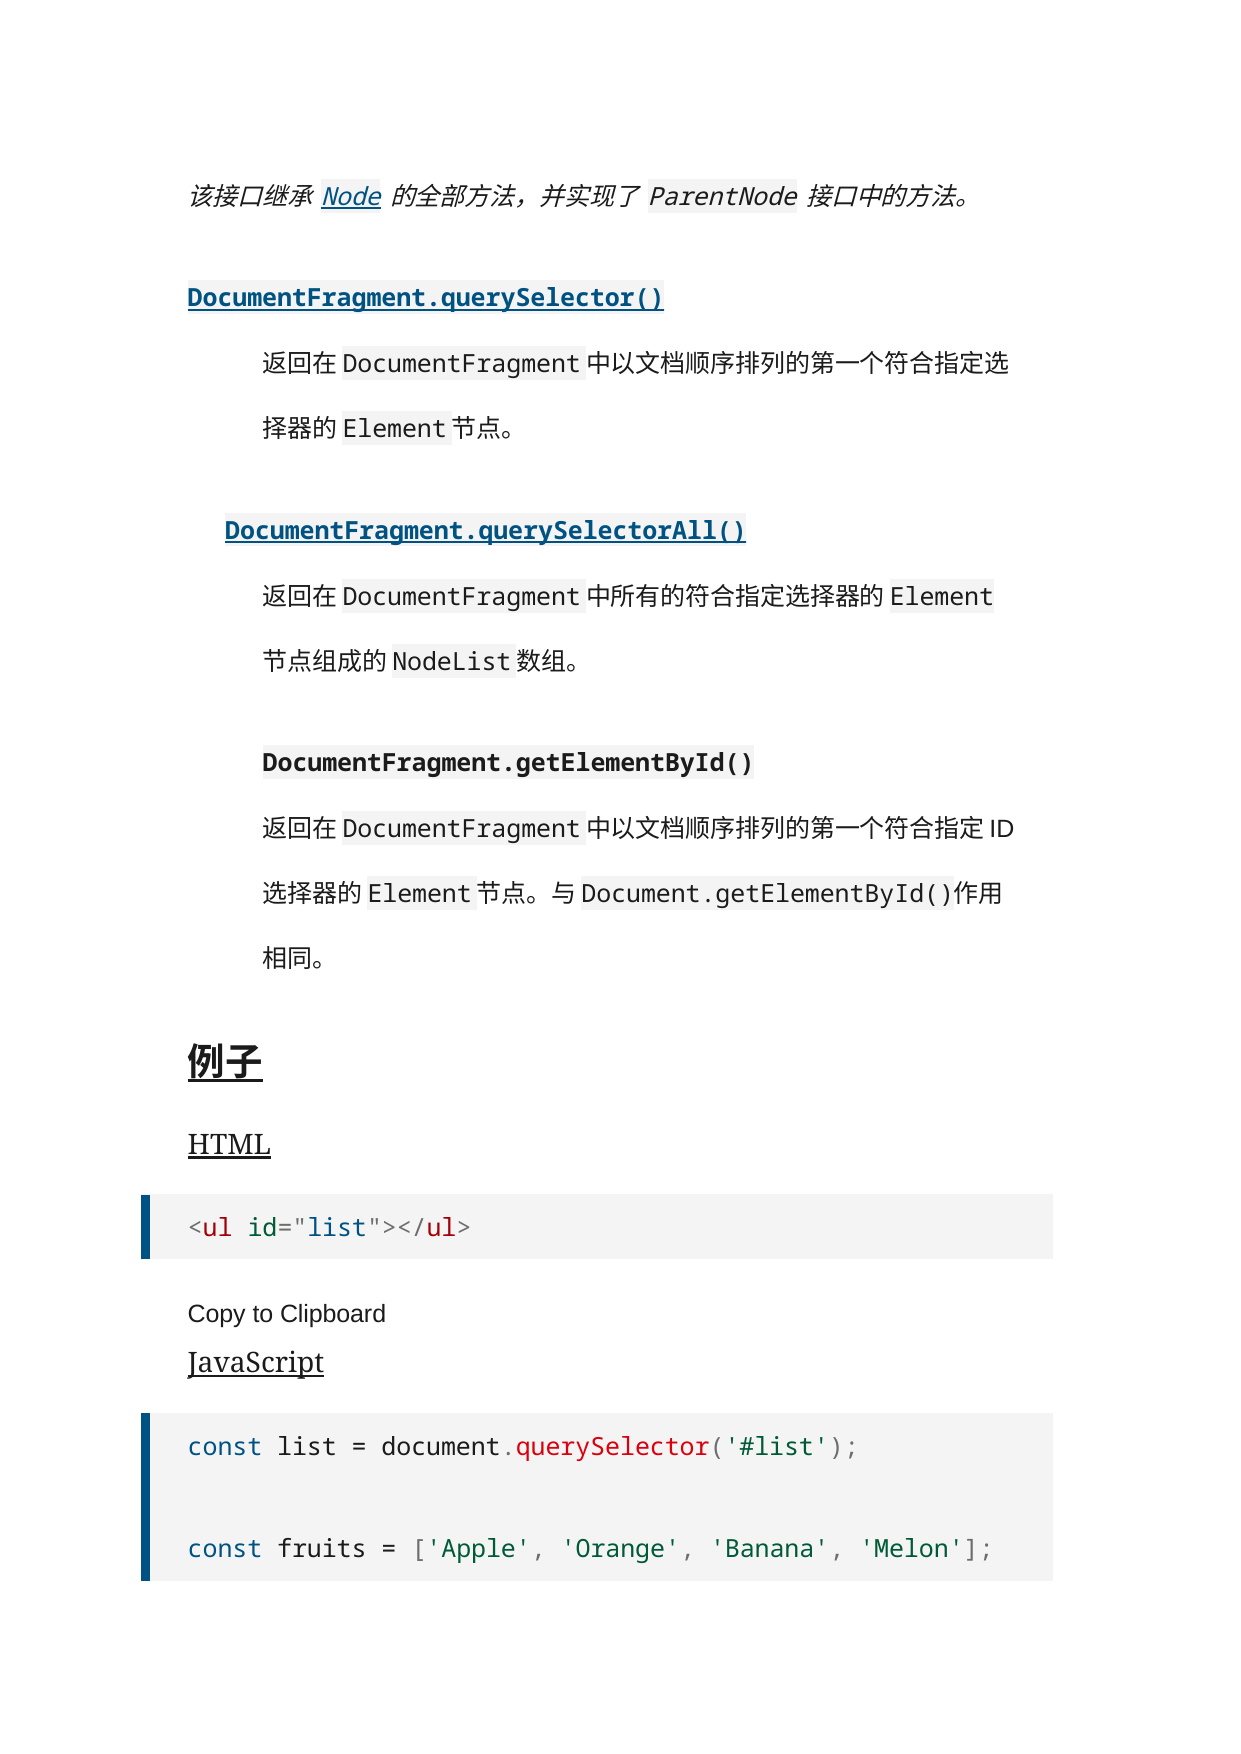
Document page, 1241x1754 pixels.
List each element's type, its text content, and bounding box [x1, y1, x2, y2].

text const list = document.querySelector('#list'); [150, 1413, 1053, 1478]
text <ul id="list"></ul> [141, 1194, 1053, 1259]
text const fruits = ['Apple', 'Orange', 'Banana', 'Melon']; [150, 1516, 1053, 1581]
text 返回在DocumentFragment中以文档顺序排列的第一个符合指定ID选择器的Element节点。与Document.getElementById()作用相同。 [262, 794, 1015, 989]
text 例子 [187, 1027, 1053, 1092]
text DocumentFragment.getElementById() [262, 729, 1053, 794]
text 该接口继承 Node 的全部方法，并实现了 ParentNode 接口中的方法。 [187, 162, 1053, 227]
text DocumentFragment.querySelector() [187, 264, 1053, 329]
text 返回在DocumentFragment中以文档顺序排列的第一个符合指定选择器的Element节点。 [262, 329, 1015, 459]
text JavaScript [187, 1329, 1053, 1394]
text DocumentFragment.querySelectorAll() [225, 497, 1053, 562]
text HTML [187, 1111, 1053, 1176]
text 返回在DocumentFragment中所有的符合指定选择器的Element节点组成的NodeList数组。 [262, 562, 1015, 692]
text Copy to Clipboard [187, 1297, 1053, 1329]
